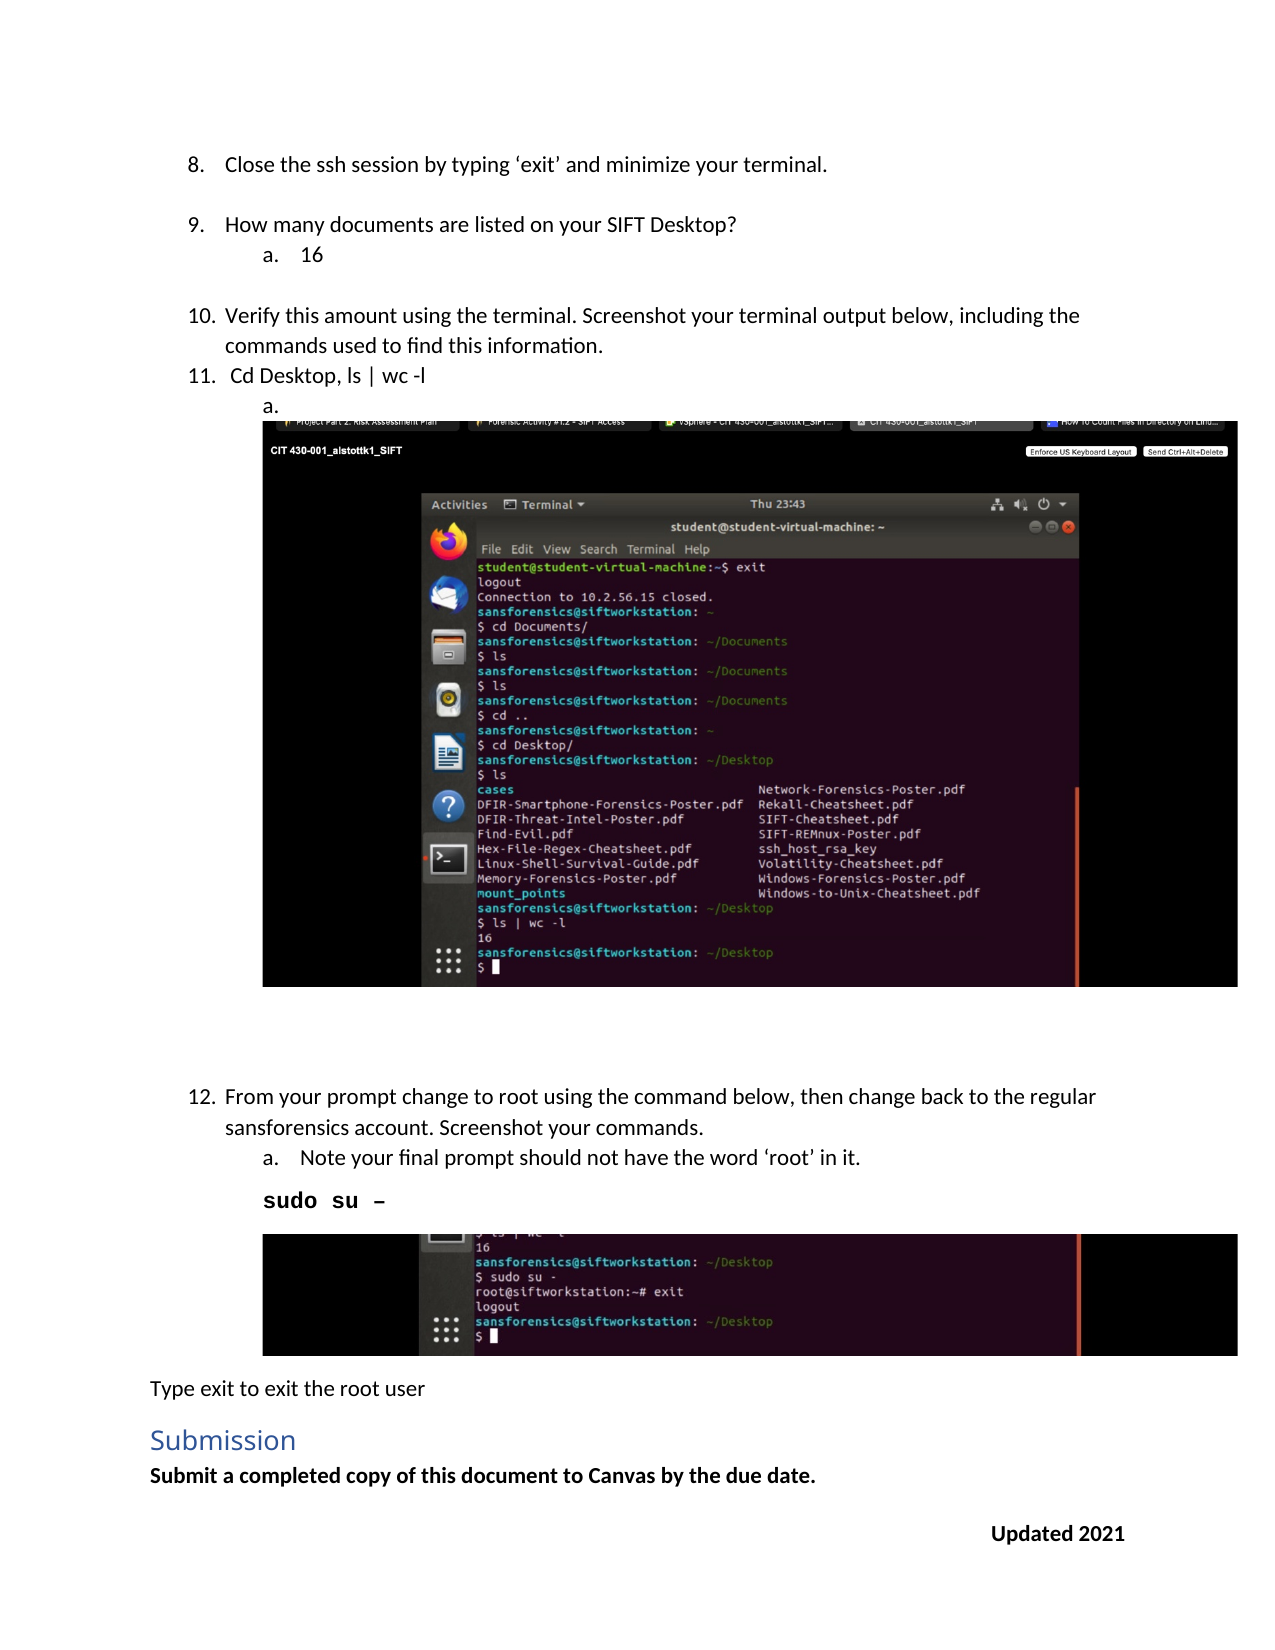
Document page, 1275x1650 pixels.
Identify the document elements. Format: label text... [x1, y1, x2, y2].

text Type exit to exit the root user [150, 1374, 1125, 1403]
subtitle Submission [150, 1421, 1125, 1458]
list From your prompt change to root using the command below, then change back to the regular sansforensics account. Screenshot your commands. [187, 1082, 1125, 1141]
list Verify this amount using the terminal. Screenshot your terminal output below, including the commands used to find this information. [187, 301, 1125, 359]
list Cd Desktop, ls | wc -l [187, 361, 1125, 389]
list Note your final prompt should not have the word ‘root’ in it. [262, 1143, 1125, 1171]
text Submit a completed copy of this document to Canvas by the due date. [150, 1461, 1125, 1489]
picture [262, 421, 1238, 987]
picture [262, 1234, 1238, 1356]
text sudo su – [225, 1190, 1125, 1216]
list Close the ssh session by typing ‘exit’ and minimize your terminal. [187, 150, 1125, 208]
list 16 [262, 241, 1125, 299]
list How many documents are listed on your SIFT Desktop? [187, 210, 1125, 238]
